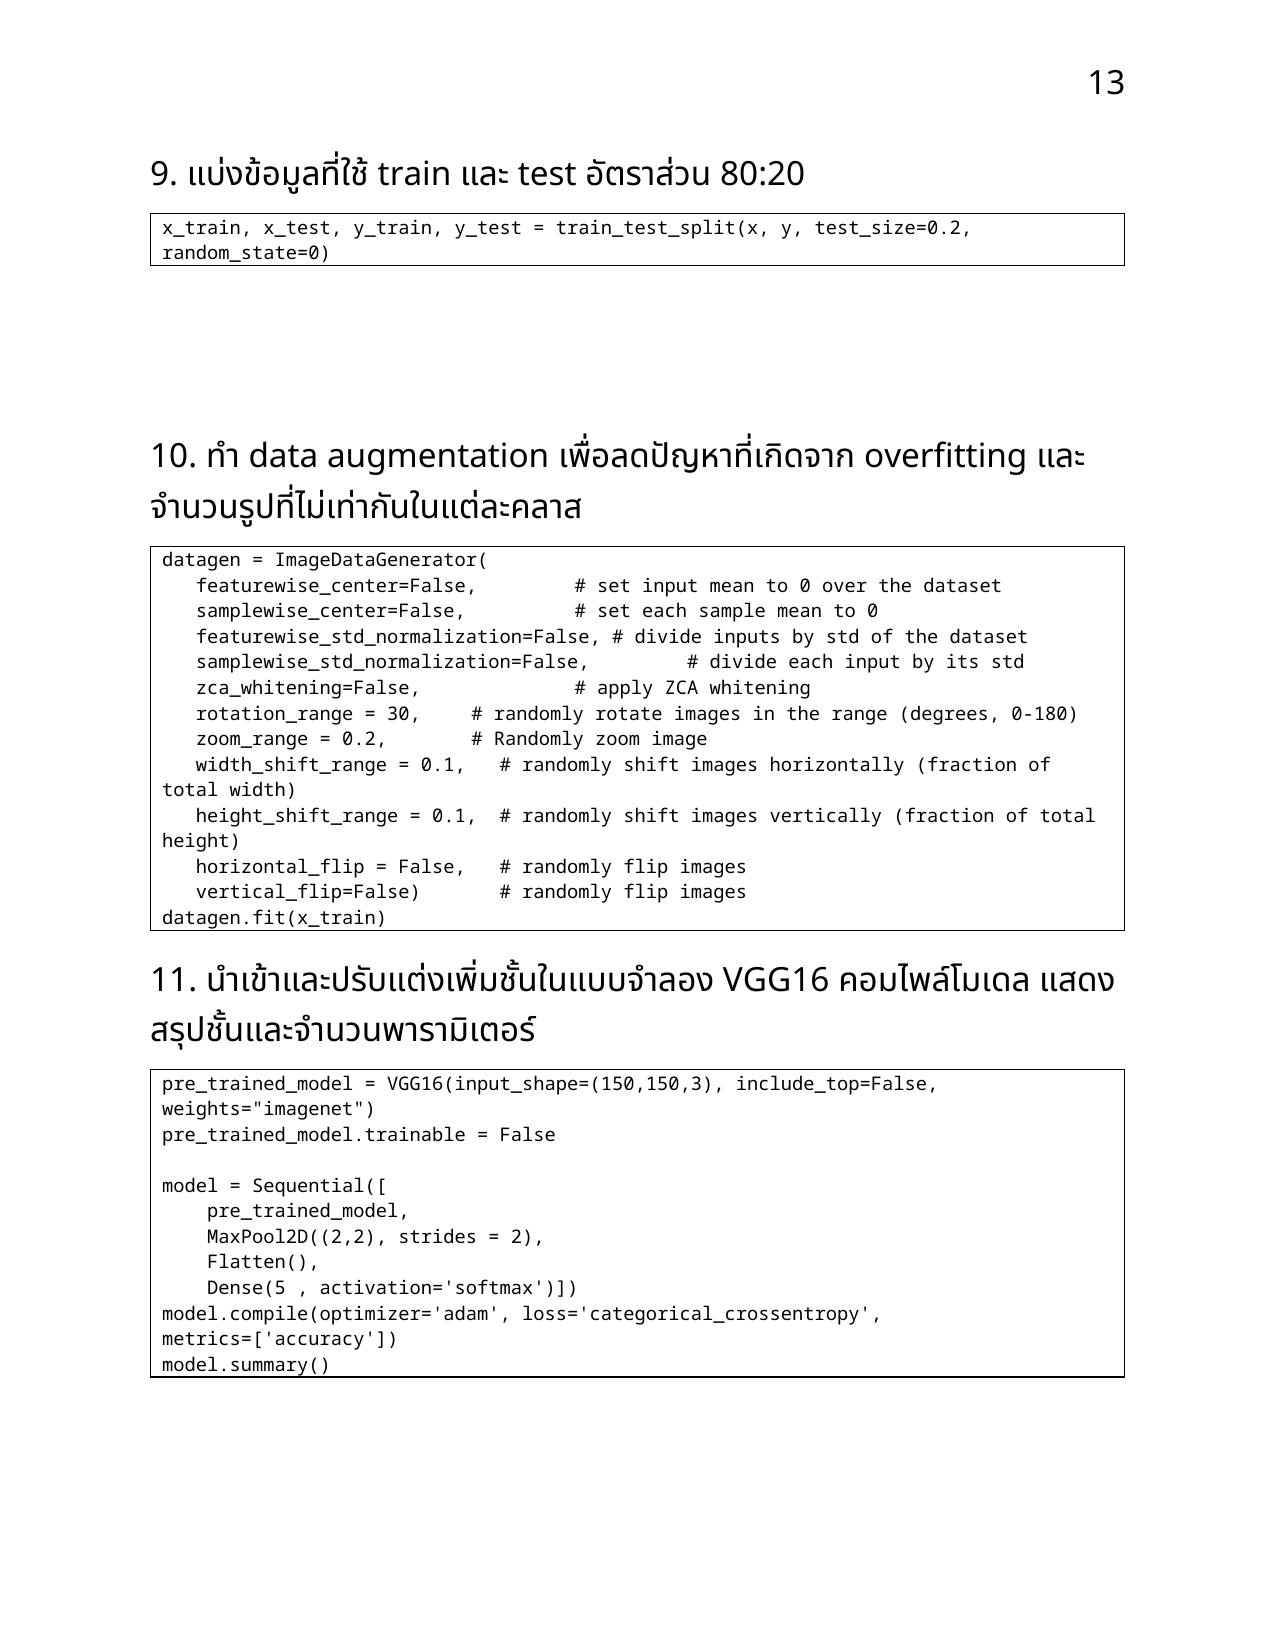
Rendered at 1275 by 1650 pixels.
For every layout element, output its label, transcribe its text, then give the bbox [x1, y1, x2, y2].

text 9. แบ่งข้อมูลที่ใช้ train และ test อัตราส่วน 80:20 [150, 150, 1125, 201]
text 11. นำเข้าและปรับแต่งเพิ่มชั้นในแบบจำลอง VGG16 คอมไพล์โมเดล แสดงสรุปชั้นและจำนวนพารามิเตอร์ [150, 956, 1125, 1057]
table_header x_train, x_test, y_train, y_test = train_test_split(x, y, test_size=0.2, random_state=0) [151, 214, 1124, 265]
text 10. ทำ data augmentation เพื่อลดปัญหาที่เกิดจาก overfitting และจำนวนรูปที่ไม่เท่ากันในแต่ละคลาส [150, 432, 1125, 533]
table_header datagen = ImageDataGenerator( featurewise_center=False, # set input mean to 0 over the dataset samplewise_center=False, # set each sample mean to 0 featurewise_std_normalization=False, # divide inputs by std of the dataset samplewise_std_normalization=False, # divide each input by its std zca_whitening=False, # apply ZCA whitening rotation_range = 30, # randomly rotate images in the range (degrees, 0-180) zoom_range = 0.2, # Randomly zoom image width_shift_range = 0.1, # randomly shift images horizontally (fraction of total width) height_shift_range = 0.1, # randomly shift images vertically (fraction of total height) horizontal_flip = False, # randomly flip images vertical_flip=False) # randomly flip images datagen.fit(x_train) [151, 547, 1124, 929]
table_header pre_trained_model = VGG16(input_shape=(150,150,3), include_top=False, weights="imagenet") pre_trained_model.trainable = False model = Sequential([ pre_trained_model, MaxPool2D((2,2), strides = 2), Flatten(), Dense(5 , activation='softmax')]) model.compile(optimizer='adam', loss='categorical_crossentropy', metrics=['accuracy']) model.summary() [151, 1070, 1124, 1376]
